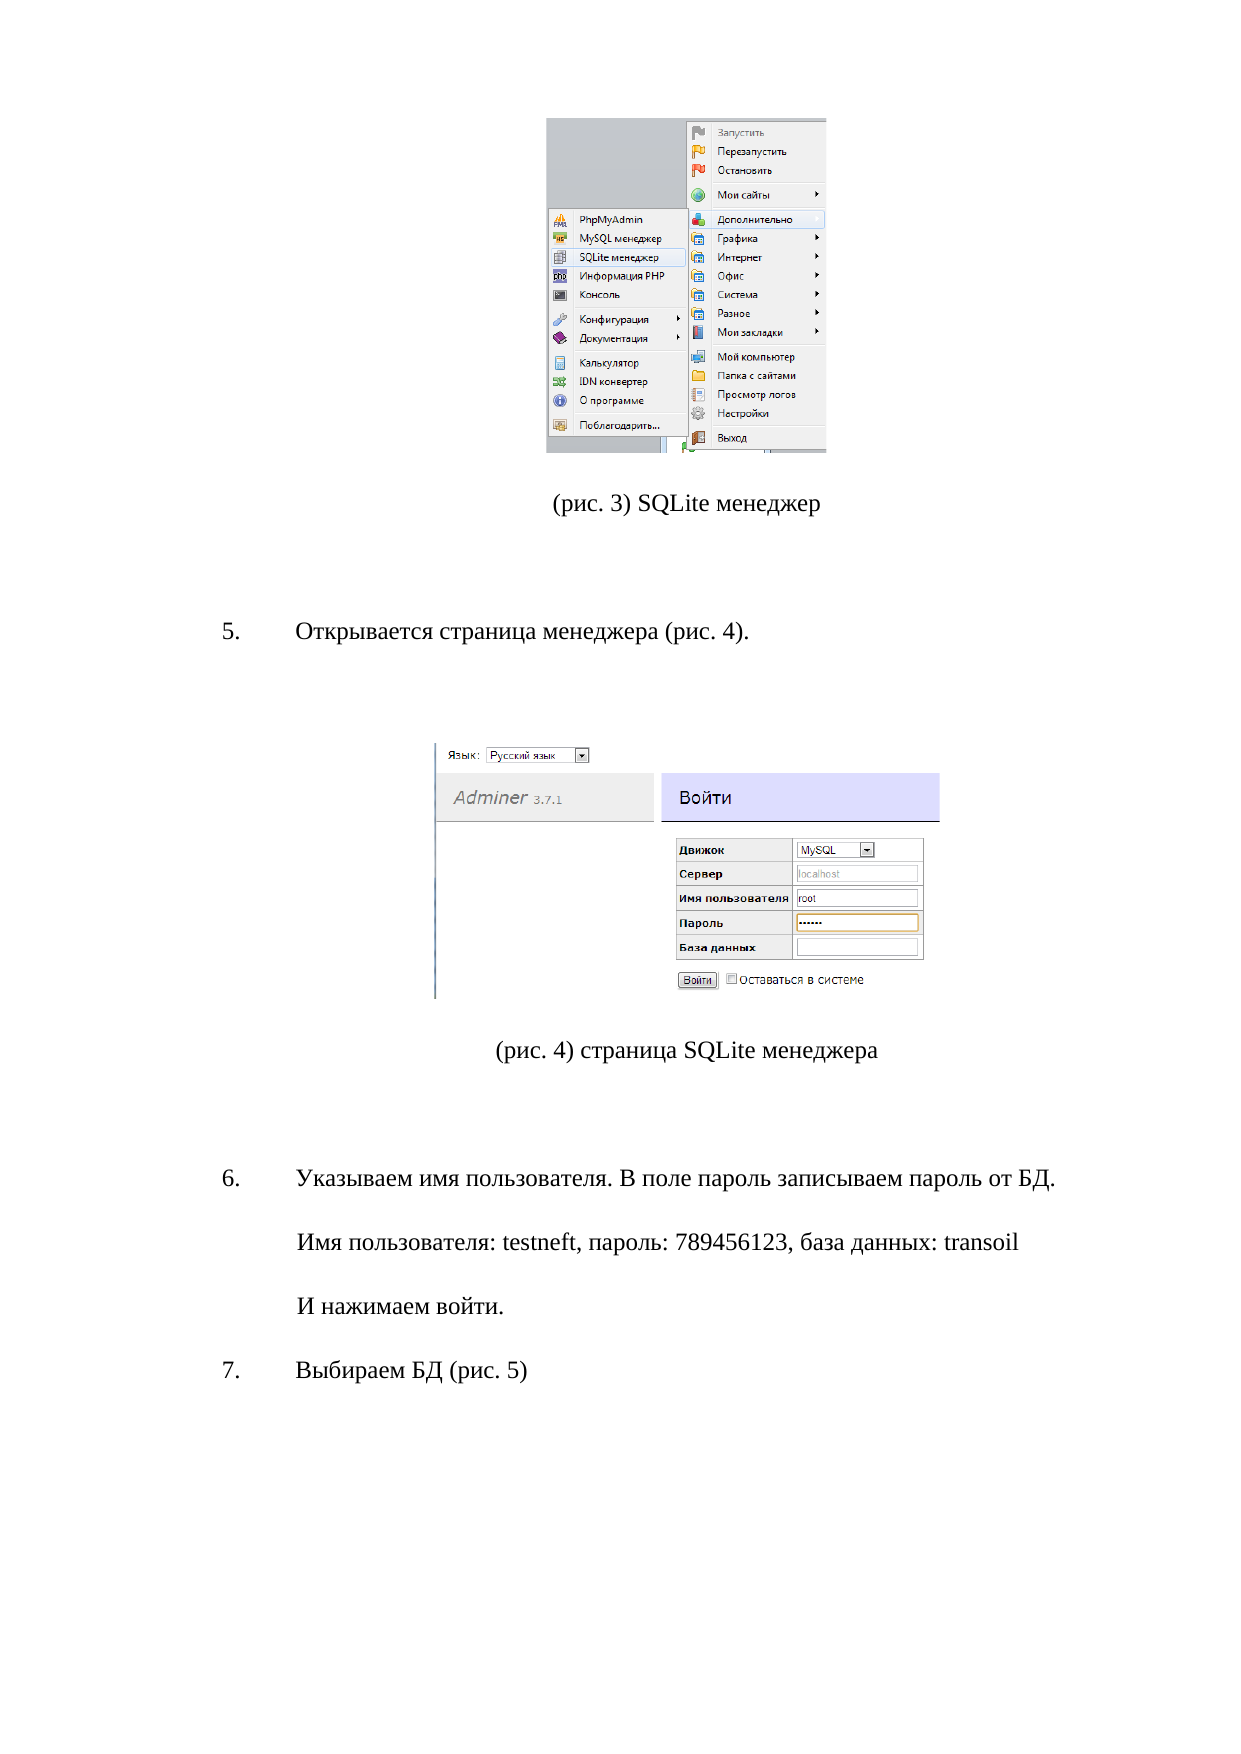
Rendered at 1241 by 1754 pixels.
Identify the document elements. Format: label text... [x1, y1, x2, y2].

list Указываем имя пользователя. В поле пароль записываем пароль от БД. [222, 1163, 1152, 1192]
list Открывается страница менеджера (рис. 4). [222, 616, 1152, 644]
text (рис. 3) SQLite менеджер [148, 488, 1152, 517]
text И нажимаем войти. [297, 1291, 1152, 1319]
picture [546, 118, 827, 453]
list Выбираем БД (рис. 5) [222, 1355, 1152, 1383]
picture [433, 743, 940, 1000]
text (рис. 4) страница SQLite менеджера [148, 1035, 1152, 1064]
text Имя пользователя: testneft, пароль: 789456123, база данных: transoil [297, 1227, 1152, 1256]
